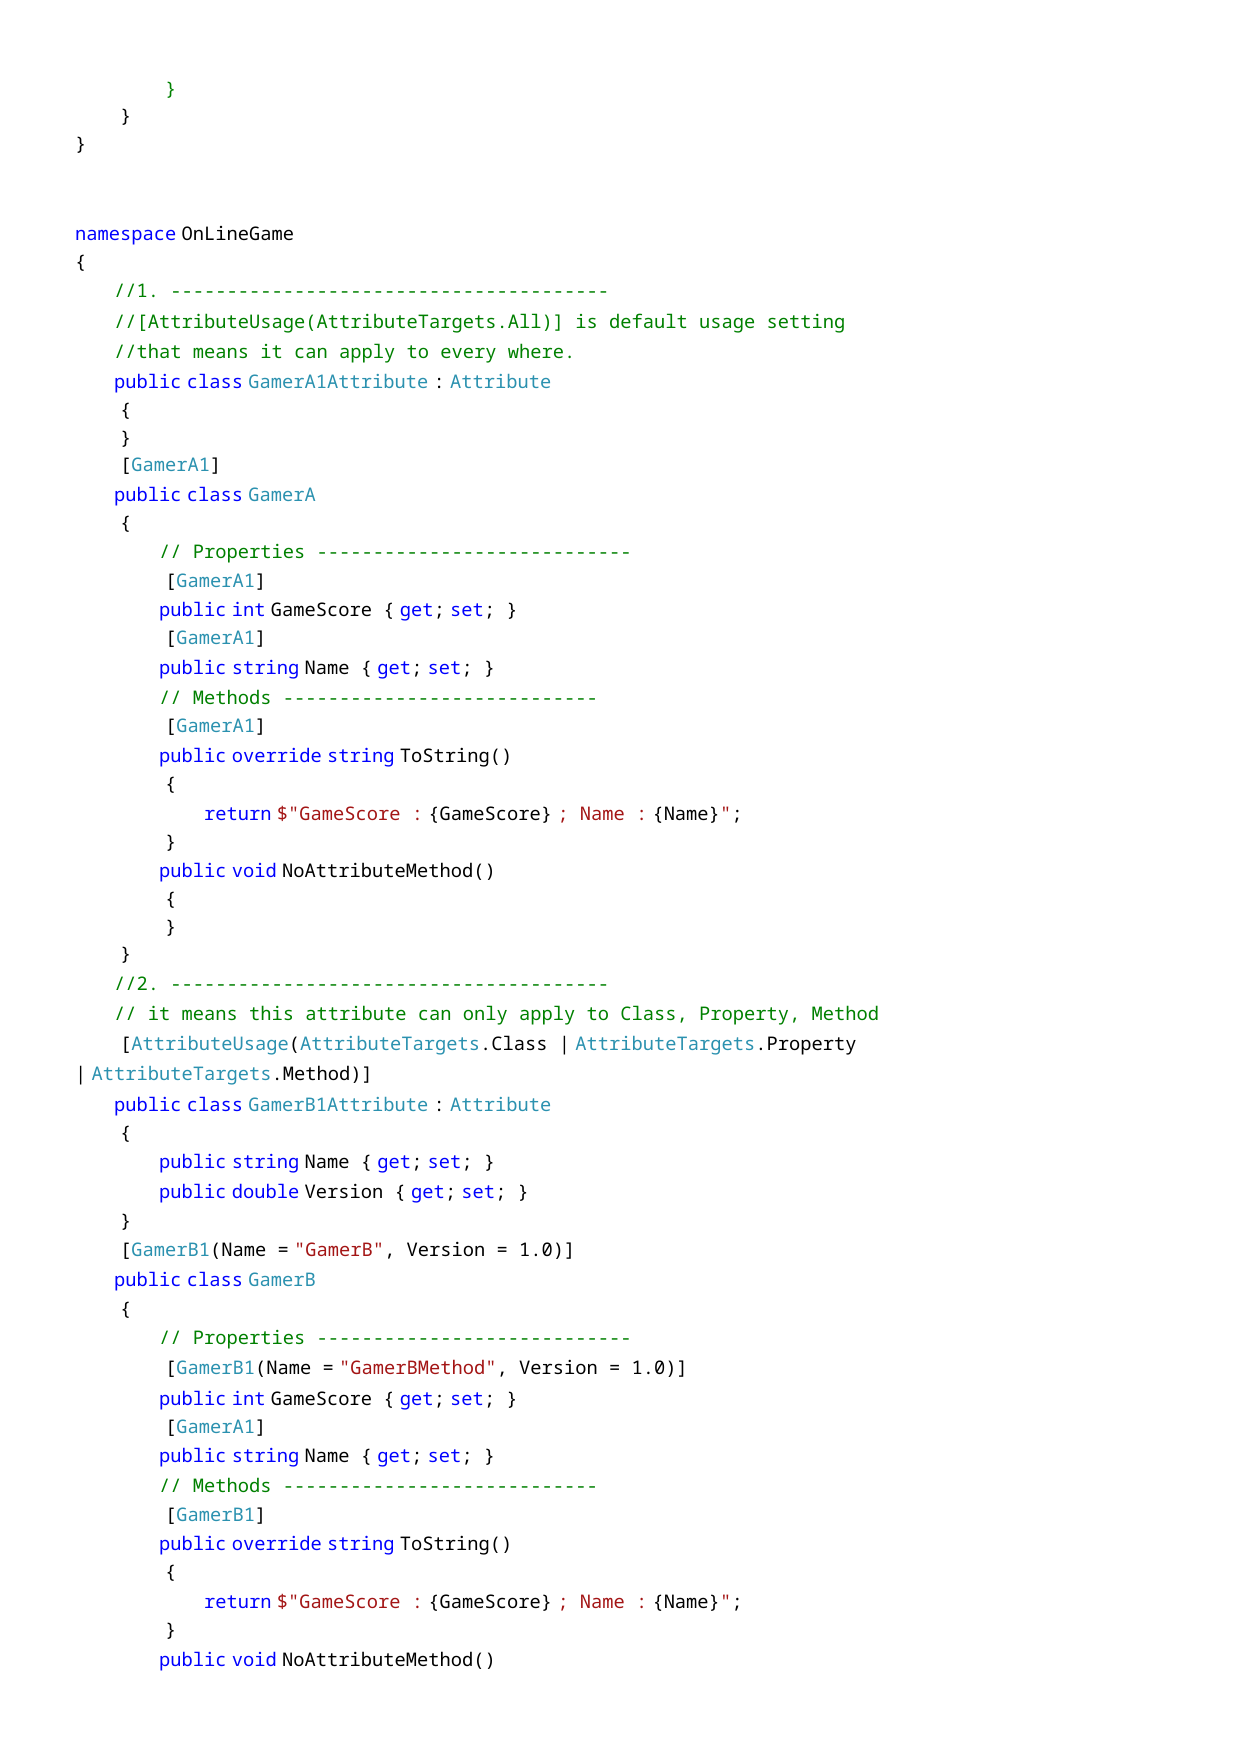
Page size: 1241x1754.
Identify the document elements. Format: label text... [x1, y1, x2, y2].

text public string Name { get; set; } [75, 1146, 1165, 1174]
text public void NoAttributeMethod() [75, 1644, 1165, 1672]
text { [75, 509, 1165, 535]
text public override string ToString() [75, 740, 1165, 768]
text { [75, 1295, 1165, 1320]
text return $"GameScore : {GameScore} ; Name : {Name}"; [75, 1586, 1165, 1614]
text // it means this attribute can only apply to Class, Property, Method [75, 998, 1165, 1026]
text [GamerA1] [75, 567, 1165, 592]
text [GamerB1] [75, 1501, 1165, 1526]
text } [75, 424, 1165, 449]
text } [75, 1207, 1165, 1232]
text //2. --------------------------------------- [75, 968, 1165, 996]
text //that means it can apply to every where. [75, 336, 1165, 364]
text // Methods ---------------------------- [75, 1471, 1165, 1499]
text // Methods ---------------------------- [75, 682, 1165, 710]
text { [75, 770, 1165, 796]
text public class GamerA1Attribute : Attribute [75, 366, 1165, 394]
text public void NoAttributeMethod() [75, 855, 1165, 883]
text [AttributeUsage(AttributeTargets.Class | AttributeTargets.Property | AttributeTargets.Method)] [75, 1028, 1165, 1087]
text { [75, 886, 1165, 911]
text } [75, 75, 1165, 101]
text } [75, 941, 1165, 966]
text [GamerA1] [75, 712, 1165, 738]
text } [75, 1616, 1165, 1642]
text //1. --------------------------------------- [75, 276, 1165, 304]
text public string Name { get; set; } [75, 652, 1165, 680]
text { [75, 396, 1165, 422]
text namespace OnLineGame [75, 218, 1165, 246]
text public int GameScore { get; set; } [75, 1383, 1165, 1411]
text { [75, 1119, 1165, 1144]
text [GamerB1(Name = "GamerB", Version = 1.0)] [75, 1234, 1165, 1262]
text public override string ToString() [75, 1528, 1165, 1556]
text public class GamerB1Attribute : Attribute [75, 1089, 1165, 1117]
text { [75, 1558, 1165, 1584]
text public int GameScore { get; set; } [75, 594, 1165, 622]
text } [75, 130, 1165, 156]
text return $"GameScore : {GameScore} ; Name : {Name}"; [75, 798, 1165, 826]
text public class GamerB [75, 1264, 1165, 1293]
text [GamerA1] [75, 624, 1165, 650]
text [GamerA1] [75, 1413, 1165, 1438]
text { [75, 248, 1165, 274]
text public class GamerA [75, 479, 1165, 507]
text // Properties ---------------------------- [75, 537, 1165, 565]
text public string Name { get; set; } [75, 1440, 1165, 1468]
text } [75, 828, 1165, 853]
text [GamerA1] [75, 451, 1165, 477]
text // Properties ---------------------------- [75, 1322, 1165, 1350]
text } [75, 913, 1165, 939]
text public double Version { get; set; } [75, 1177, 1165, 1205]
text } [75, 102, 1165, 128]
text //[AttributeUsage(AttributeTargets.All)] is default usage setting [75, 306, 1165, 334]
text [GamerB1(Name = "GamerBMethod", Version = 1.0)] [75, 1352, 1165, 1381]
